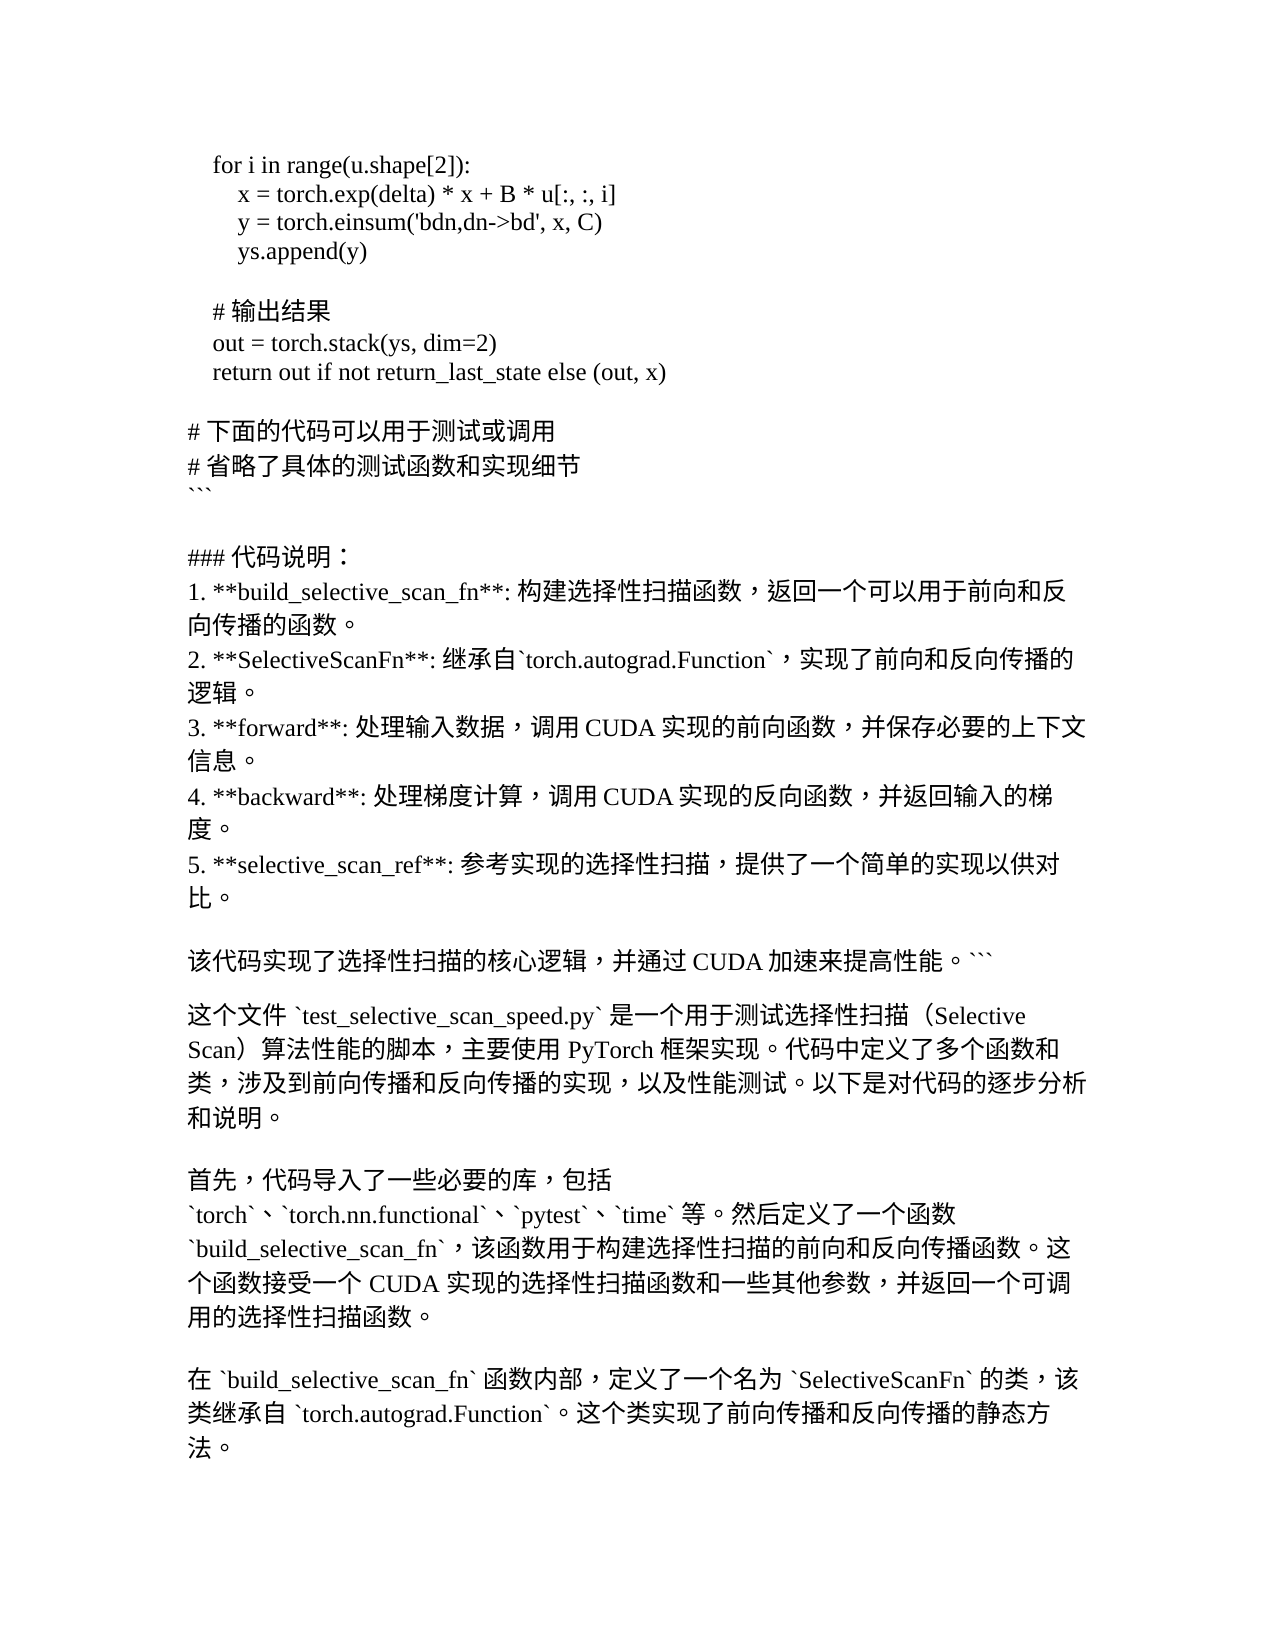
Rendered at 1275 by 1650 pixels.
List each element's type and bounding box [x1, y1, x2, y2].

text [187, 150, 1087, 977]
text [187, 998, 1087, 1493]
